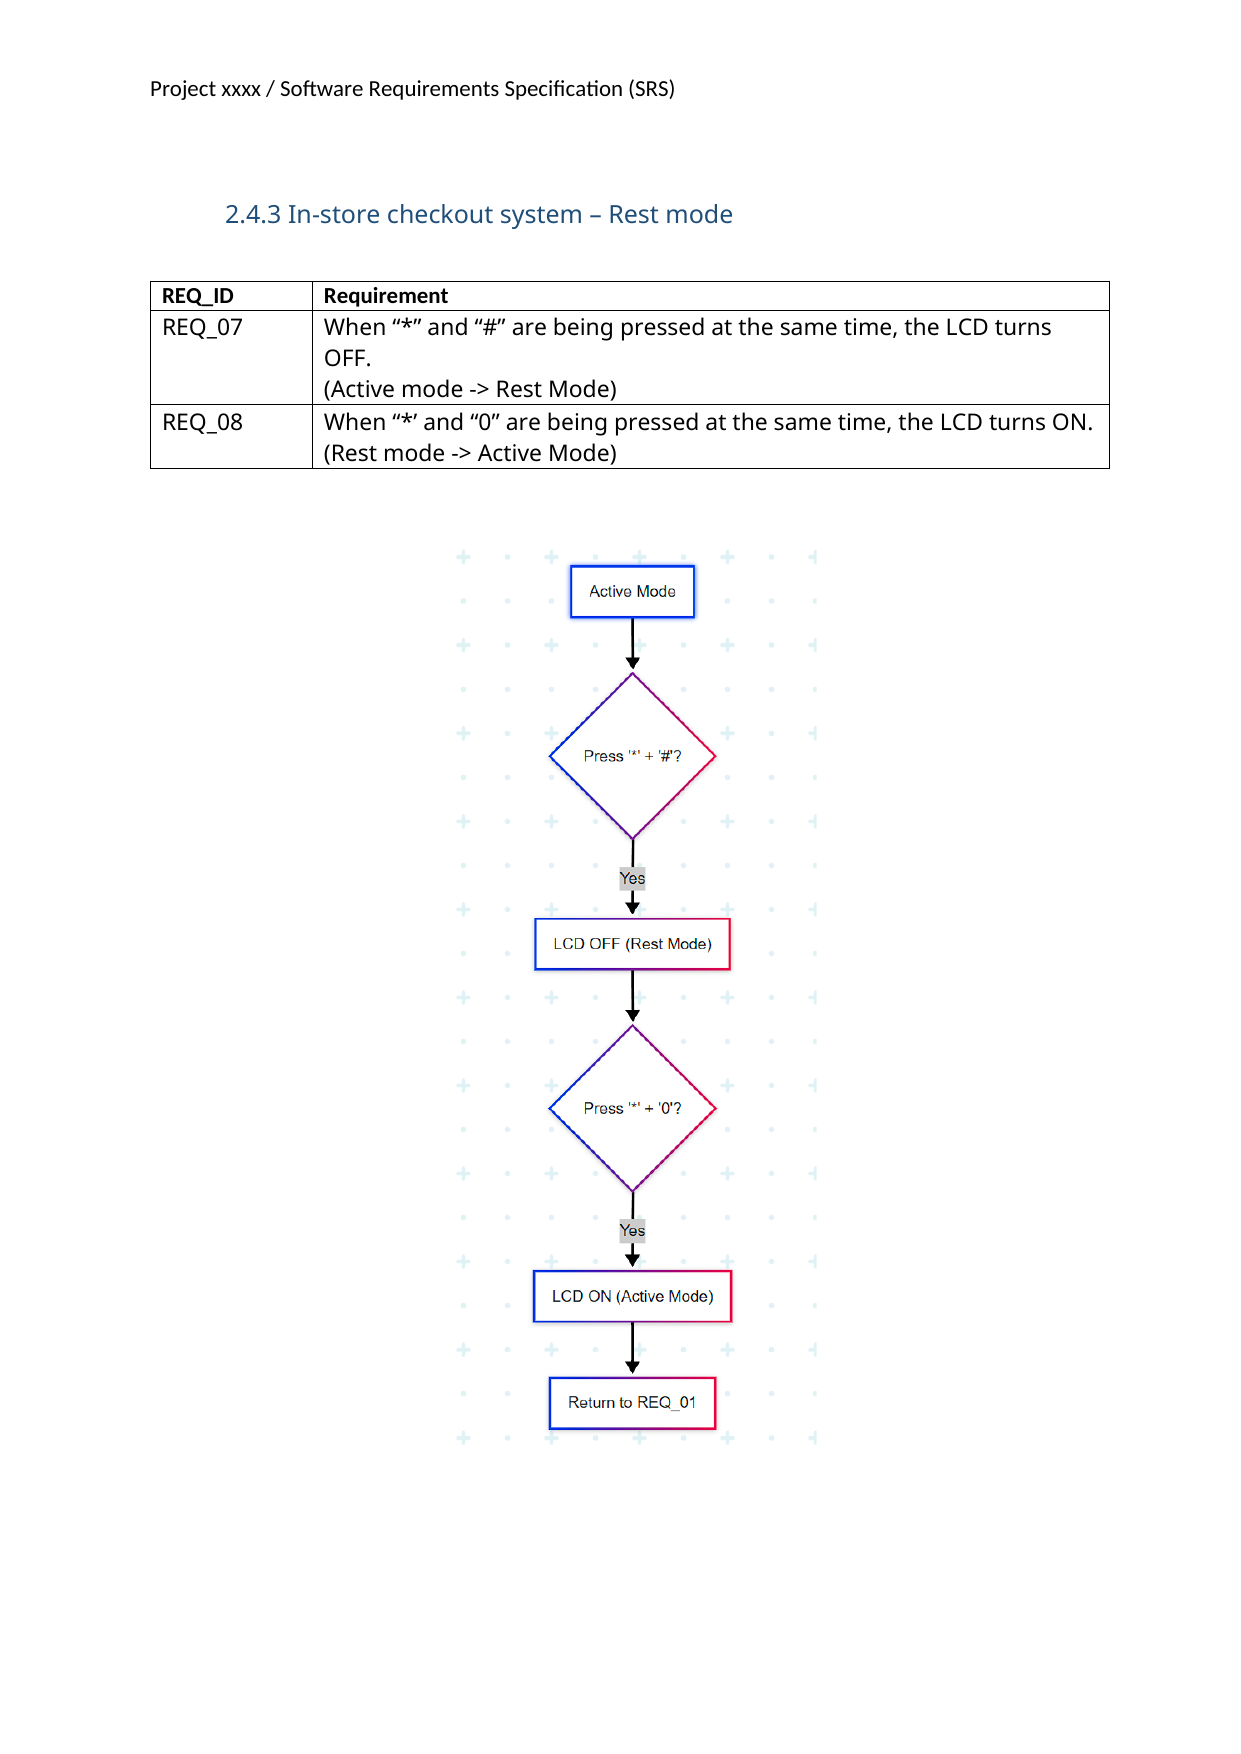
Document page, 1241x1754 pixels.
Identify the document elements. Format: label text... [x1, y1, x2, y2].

table_cell When “*’ and “0” are being pressed at the same time, the LCD turns ON. (Rest mode -> Active Mode) [313, 405, 1109, 468]
table_cell REQ_08 [151, 405, 312, 468]
picture [423, 515, 817, 1445]
table_header Requirement [313, 282, 1109, 309]
subtitle 2.4.3 In-store checkout system – Rest mode [225, 197, 1090, 231]
table_header REQ_ID [151, 282, 312, 309]
table_cell When “*” and “#” are being pressed at the same time, the LCD turns OFF. (Active mode -> Rest Mode) [313, 311, 1109, 404]
table_cell REQ_07 [151, 311, 312, 404]
